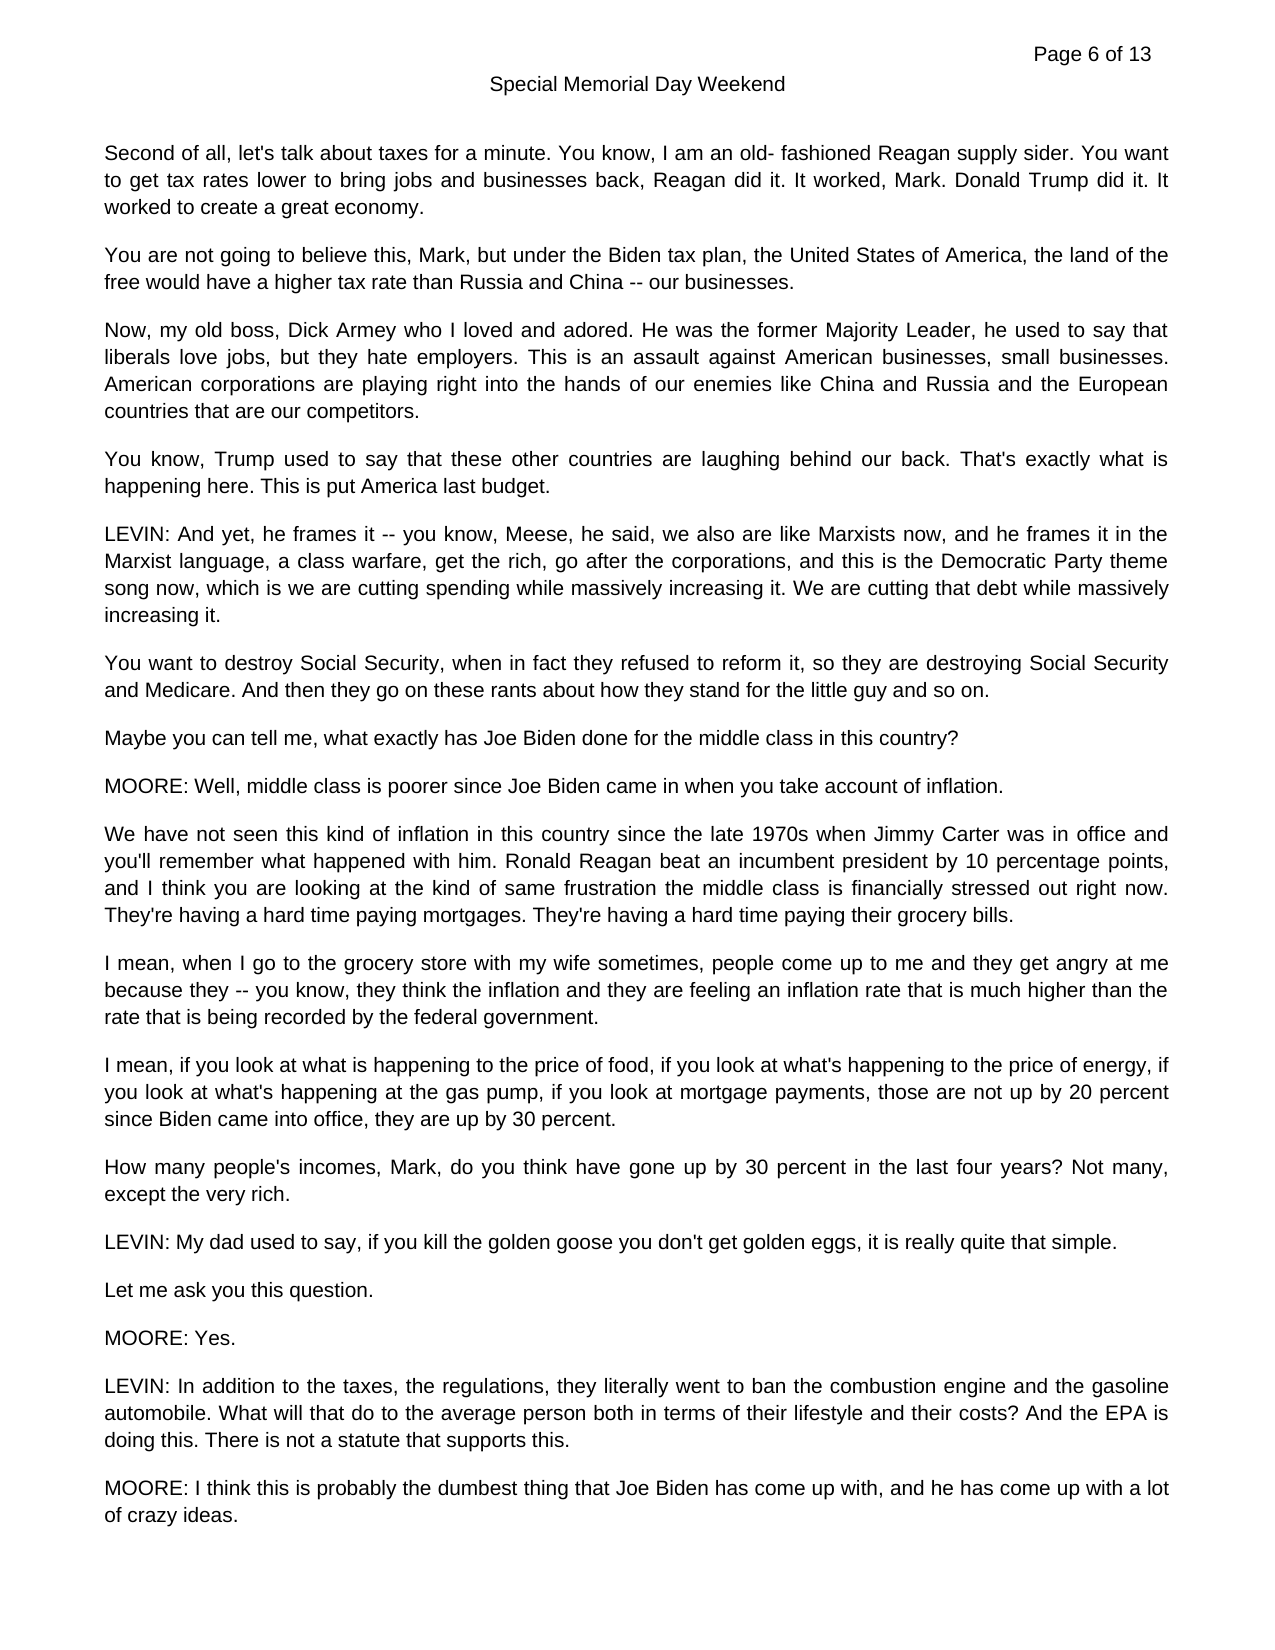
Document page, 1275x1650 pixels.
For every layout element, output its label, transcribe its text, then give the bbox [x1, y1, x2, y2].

text MOORE: I think this is probably the dumbest thing that Joe Biden has come up with, and he has come up with a lot of crazy ideas. [104, 1473, 1171, 1527]
text LEVIN: And yet, he frames it -- you know, Meese, he said, we also are like Marxists now, and he frames it in the Marxist language, a class warfare, get the rich, go after the corporations, and this is the Democratic Party theme song now, which is we are cutting spending while massively increasing it. We are cutting that debt while massively increasing it. [104, 519, 1171, 627]
text MOORE: Yes. [104, 1323, 1171, 1350]
text Let me ask you this question. [104, 1275, 1171, 1302]
text We have not seen this kind of inflation in this country since the late 1970s when Jimmy Carter was in office and you'll remember what happened with him. Ronald Reagan beat an incumbent president by 10 percentage points, and I think you are looking at the kind of same frustration the middle class is financially stressed out right now. They're having a hard time paying mortgages. They're having a hard time paying their grocery bills. [104, 819, 1171, 927]
text I mean, if you look at what is happening to the price of food, if you look at what's happening to the price of energy, if you look at what's happening at the gas pump, if you look at mortgage payments, those are not up by 20 percent since Biden came into office, they are up by 30 percent. [104, 1050, 1171, 1131]
text I mean, when I go to the grocery store with my wife sometimes, people come up to me and they get angry at me because they -- you know, they think the inflation and they are feeling an inflation rate that is much higher than the rate that is being recorded by the federal government. [104, 948, 1171, 1029]
text LEVIN: My dad used to say, if you kill the golden goose you don't get golden eggs, it is really quite that simple. [104, 1227, 1171, 1254]
text Second of all, let's talk about taxes for a minute. You know, I am an old- fashioned Reagan supply sider. You want to get tax rates lower to bring jobs and businesses back, Reagan did it. It worked, Mark. Donald Trump did it. It worked to create a great economy. [104, 137, 1171, 219]
text You are not going to believe this, Mark, but under the Biden tax plan, the United States of America, the land of the free would have a higher tax rate than Russia and China -- our businesses. [104, 239, 1171, 294]
text Now, my old boss, Dick Armey who I loved and adored. He was the former Majority Leader, he used to say that liberals love jobs, but they hate employers. This is an assault against American businesses, small businesses. American corporations are playing right into the hands of our enemies like China and Russia and the European countries that are our competitors. [104, 314, 1171, 423]
text You want to destroy Social Security, when in fact they refused to reform it, so they are destroying Social Security and Medicare. And then they go on these rants about how they stand for the little guy and so on. [104, 648, 1171, 702]
text You know, Trump used to say that these other countries are laughing behind our back. That's exactly what is happening here. This is put America last budget. [104, 444, 1171, 498]
text MOORE: Well, middle class is poorer since Joe Biden came in when you take account of inflation. [104, 771, 1171, 798]
text Maybe you can tell me, what exactly has Joe Biden done for the middle class in this country? [104, 723, 1171, 750]
text LEVIN: In addition to the taxes, the regulations, they literally went to ban the combustion engine and the gasoline automobile. What will that do to the average person both in terms of their lifestyle and their costs? And the EPA is doing this. There is not a statute that supports this. [104, 1371, 1171, 1452]
text How many people's incomes, Mark, do you think have gone up by 30 percent in the last four years? Not many, except the very rich. [104, 1152, 1171, 1206]
